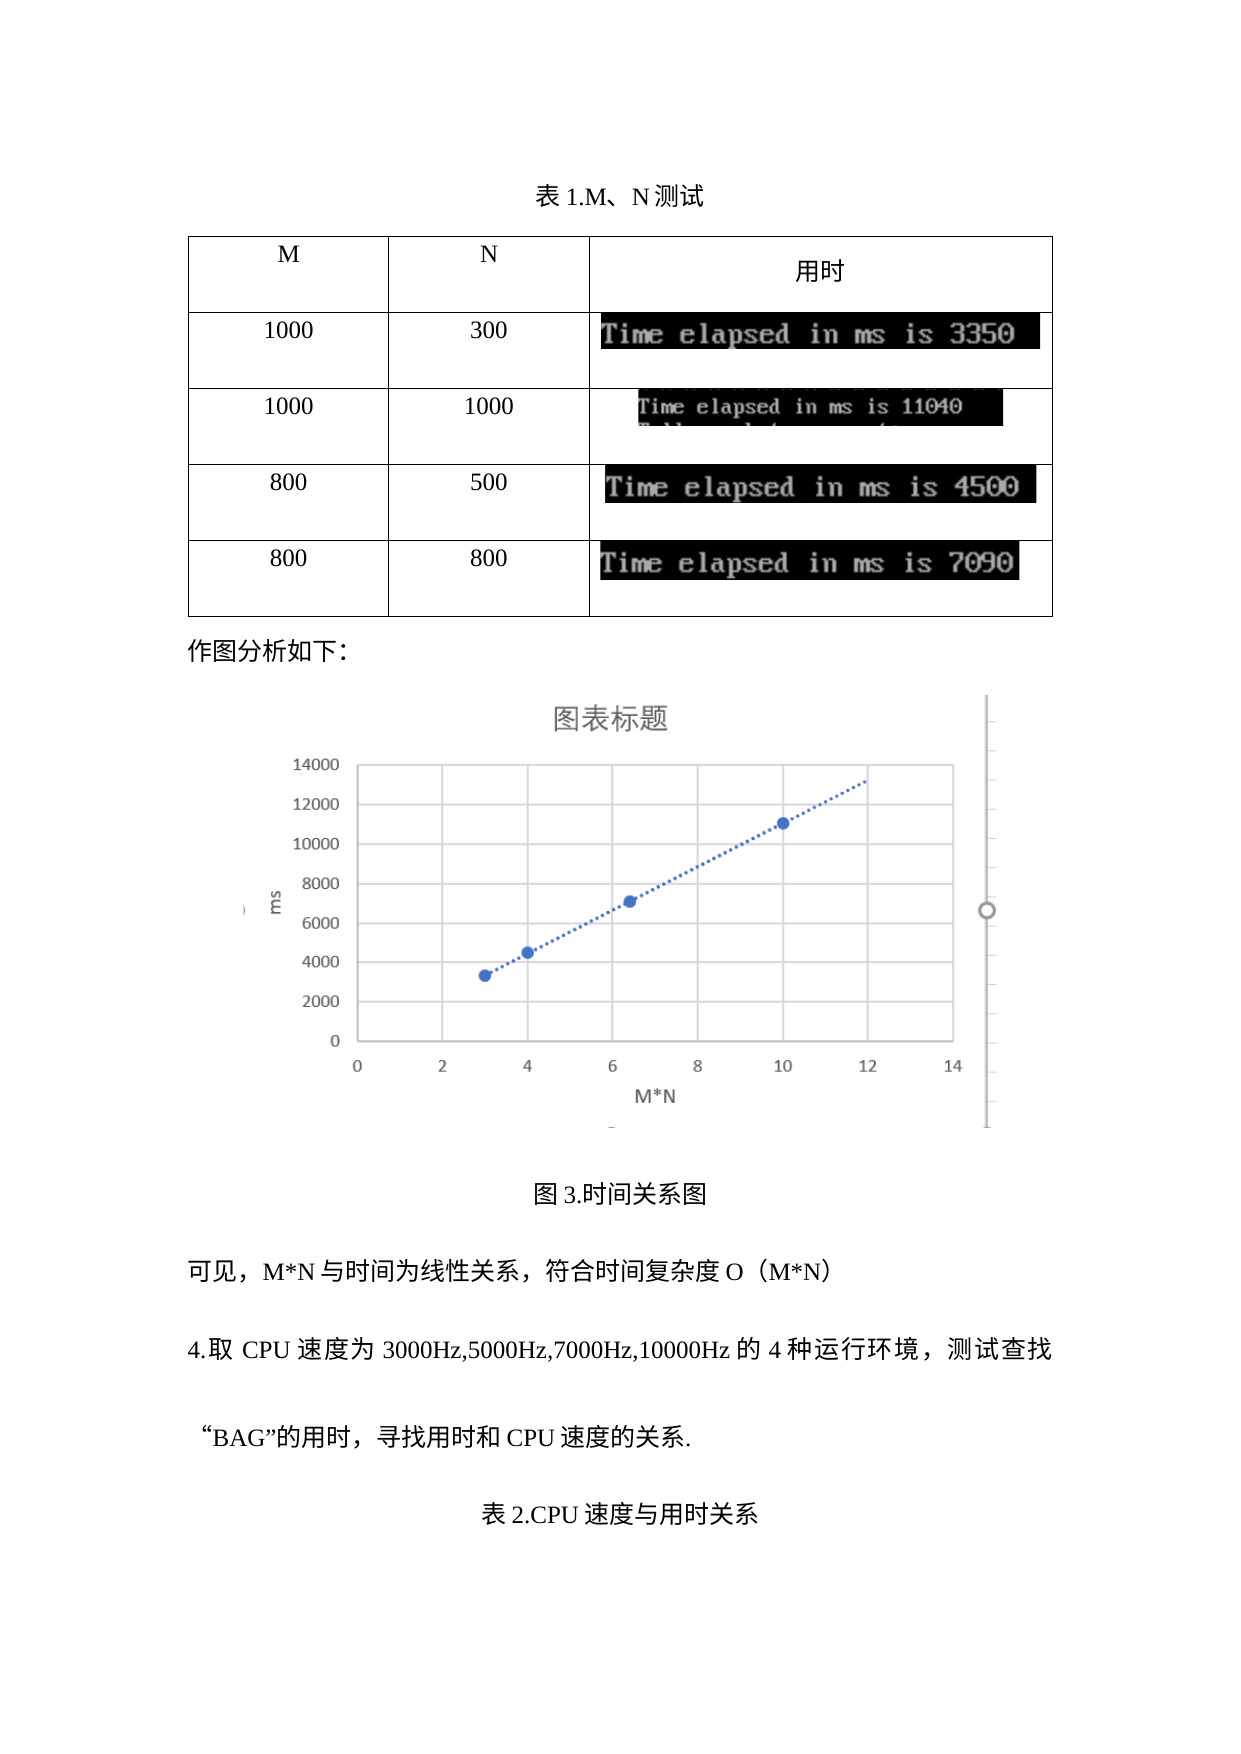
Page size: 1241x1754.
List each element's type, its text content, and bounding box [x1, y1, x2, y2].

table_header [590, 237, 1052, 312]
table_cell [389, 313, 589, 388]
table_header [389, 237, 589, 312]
picture [604, 465, 1037, 503]
text 可见，M*N与时间为线性关系，符合时间复杂度O（M*N） [187, 1237, 1053, 1302]
picture [243, 695, 997, 1128]
text 表2.CPU速度与用时关系 [187, 1480, 1053, 1545]
text 图3.时间关系图 [187, 1160, 1053, 1225]
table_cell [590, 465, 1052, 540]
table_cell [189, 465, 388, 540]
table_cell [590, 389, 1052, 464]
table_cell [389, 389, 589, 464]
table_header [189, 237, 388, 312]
picture [638, 389, 1004, 426]
picture [601, 313, 1041, 349]
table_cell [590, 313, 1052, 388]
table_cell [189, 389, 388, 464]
text 表1.M、N测试 [187, 162, 1053, 227]
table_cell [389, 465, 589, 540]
picture [600, 541, 1020, 580]
text 4.取 CPU速度为3000Hz,5000Hz,7000Hz,10000Hz的4种运行环境，测试查找“BAG”的用时，寻找用时和CPU速度的关系. [187, 1315, 1053, 1468]
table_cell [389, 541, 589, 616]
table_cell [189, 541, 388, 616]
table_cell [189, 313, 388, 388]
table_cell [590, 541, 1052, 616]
text 作图分析如下： [187, 617, 1053, 682]
